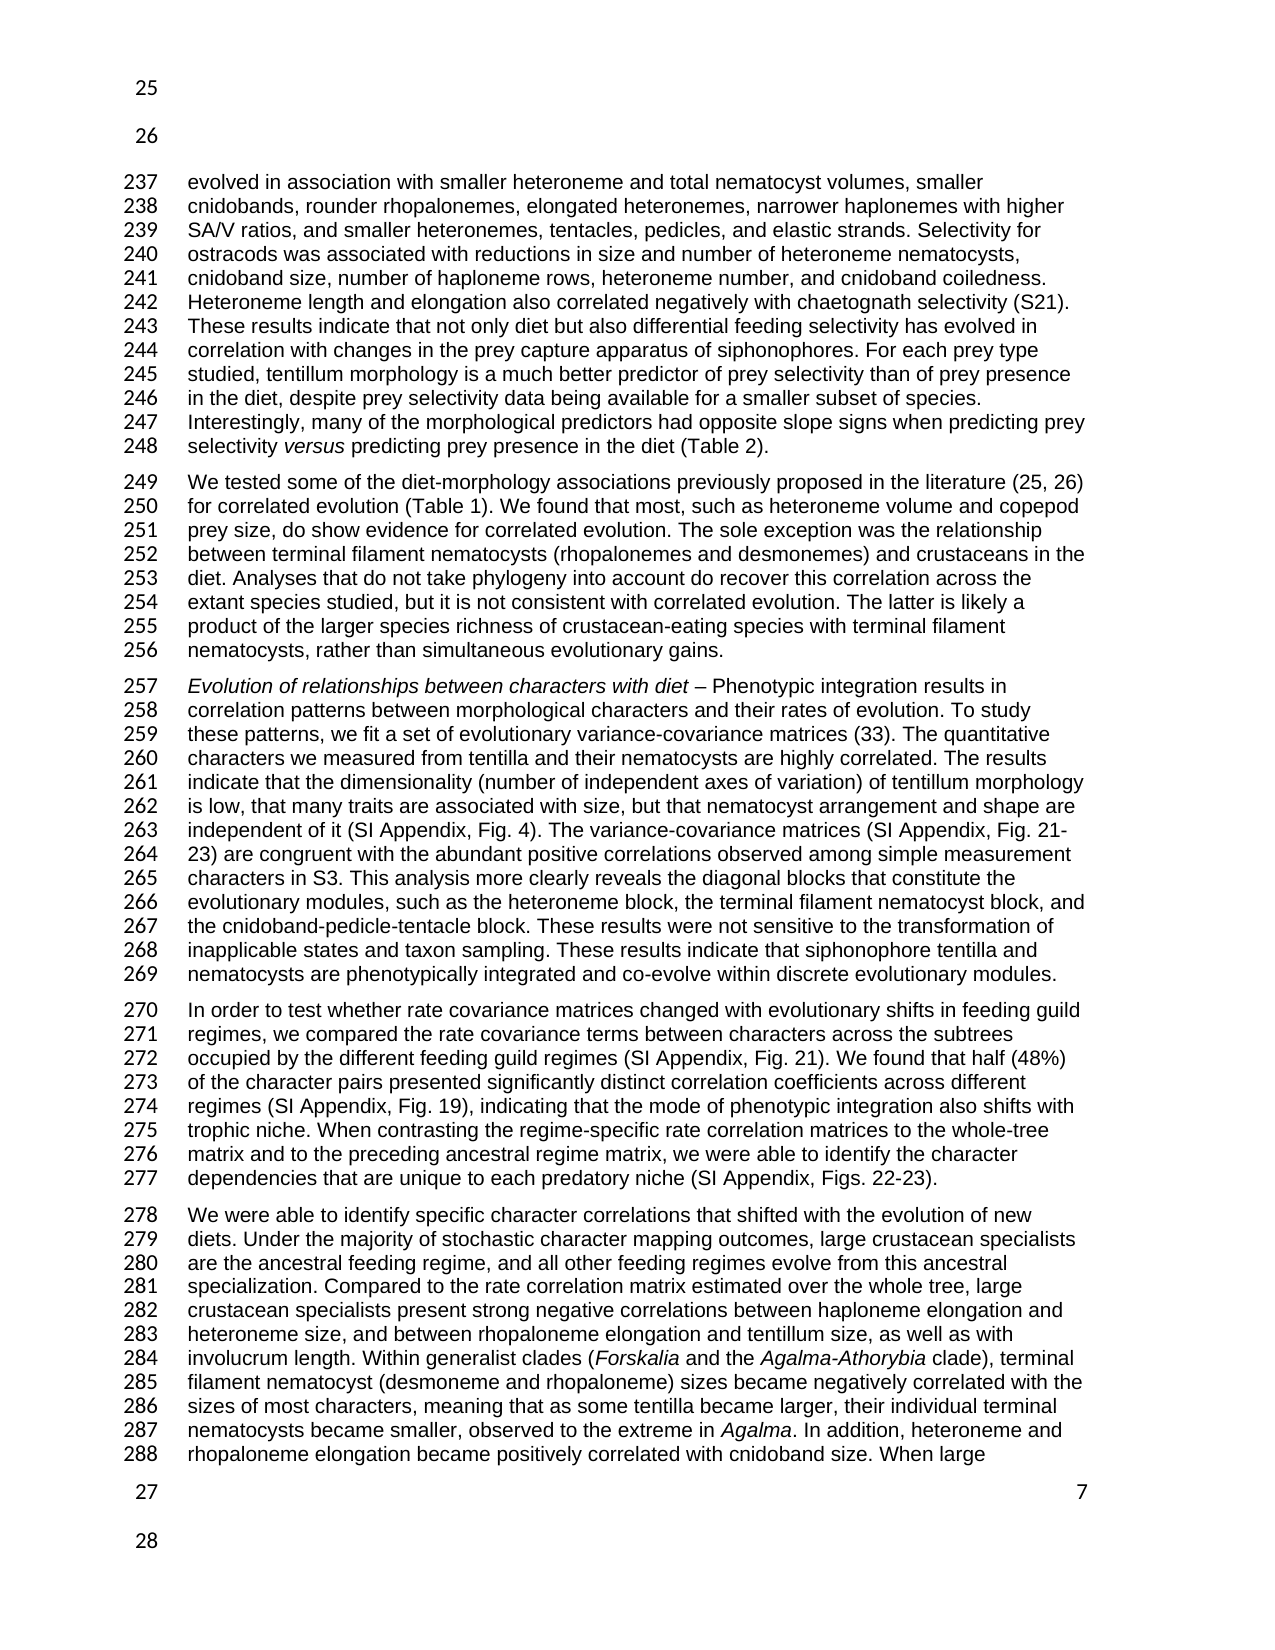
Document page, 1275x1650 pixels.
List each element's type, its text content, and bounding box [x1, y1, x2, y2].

text We tested some of the diet-morphology associations previously proposed in the literature (25, 26) for correlated evolution (Table 1). We found that most, such as heteroneme volume and copepod prey size, do show evidence for correlated evolution. The sole exception was the relationship between terminal filament nematocysts (rhopalonemes and desmonemes) and crustaceans in the diet. Analyses that do not take phylogeny into account do recover this correlation across the extant species studied, but it is not consistent with correlated evolution. The latter is likely a product of the larger species richness of crustacean-eating species with terminal filament nematocysts, rather than simultaneous evolutionary gains. [187, 470, 1087, 662]
text In order to test whether rate covariance matrices changed with evolutionary shifts in feeding guild regimes, we compared the rate covariance terms between characters across the subtrees occupied by the different feeding guild regimes (SI Appendix, Fig. 21). We found that half (48%) of the character pairs presented significantly distinct correlation coefficients across different regimes (SI Appendix, Fig. 19), indicating that the mode of phenotypic integration also shifts with trophic niche. When contrasting the regime-specific rate correlation matrices to the whole-tree matrix and to the preceding ancestral regime matrix, we were able to identify the character dependencies that are unique to each predatory niche (SI Appendix, Figs. 22-23). [187, 998, 1087, 1190]
text Evolution of relationships between characters with diet – Phenotypic integration results in correlation patterns between morphological characters and their rates of evolution. To study these patterns, we fit a set of evolutionary variance-covariance matrices (33). The quantitative characters we measured from tentilla and their nematocysts are highly correlated. The results indicate that the dimensionality (number of independent axes of variation) of tentillum morphology is low, that many traits are associated with size, but that nematocyst arrangement and shape are independent of it (SI Appendix, Fig. 4). The variance-covariance matrices (SI Appendix, Fig. 21-23) are congruent with the abundant positive correlations observed among simple measurement characters in S3. This analysis more clearly reveals the diagonal blocks that constitute the evolutionary modules, such as the heteroneme block, the terminal filament nematocyst block, and the cnidoband-pedicle-tentacle block. These results were not sensitive to the transformation of inapplicable states and taxon sampling. These results indicate that siphonophore tentilla and nematocysts are phenotypically integrated and co-evolve within discrete evolutionary modules. [187, 674, 1087, 986]
